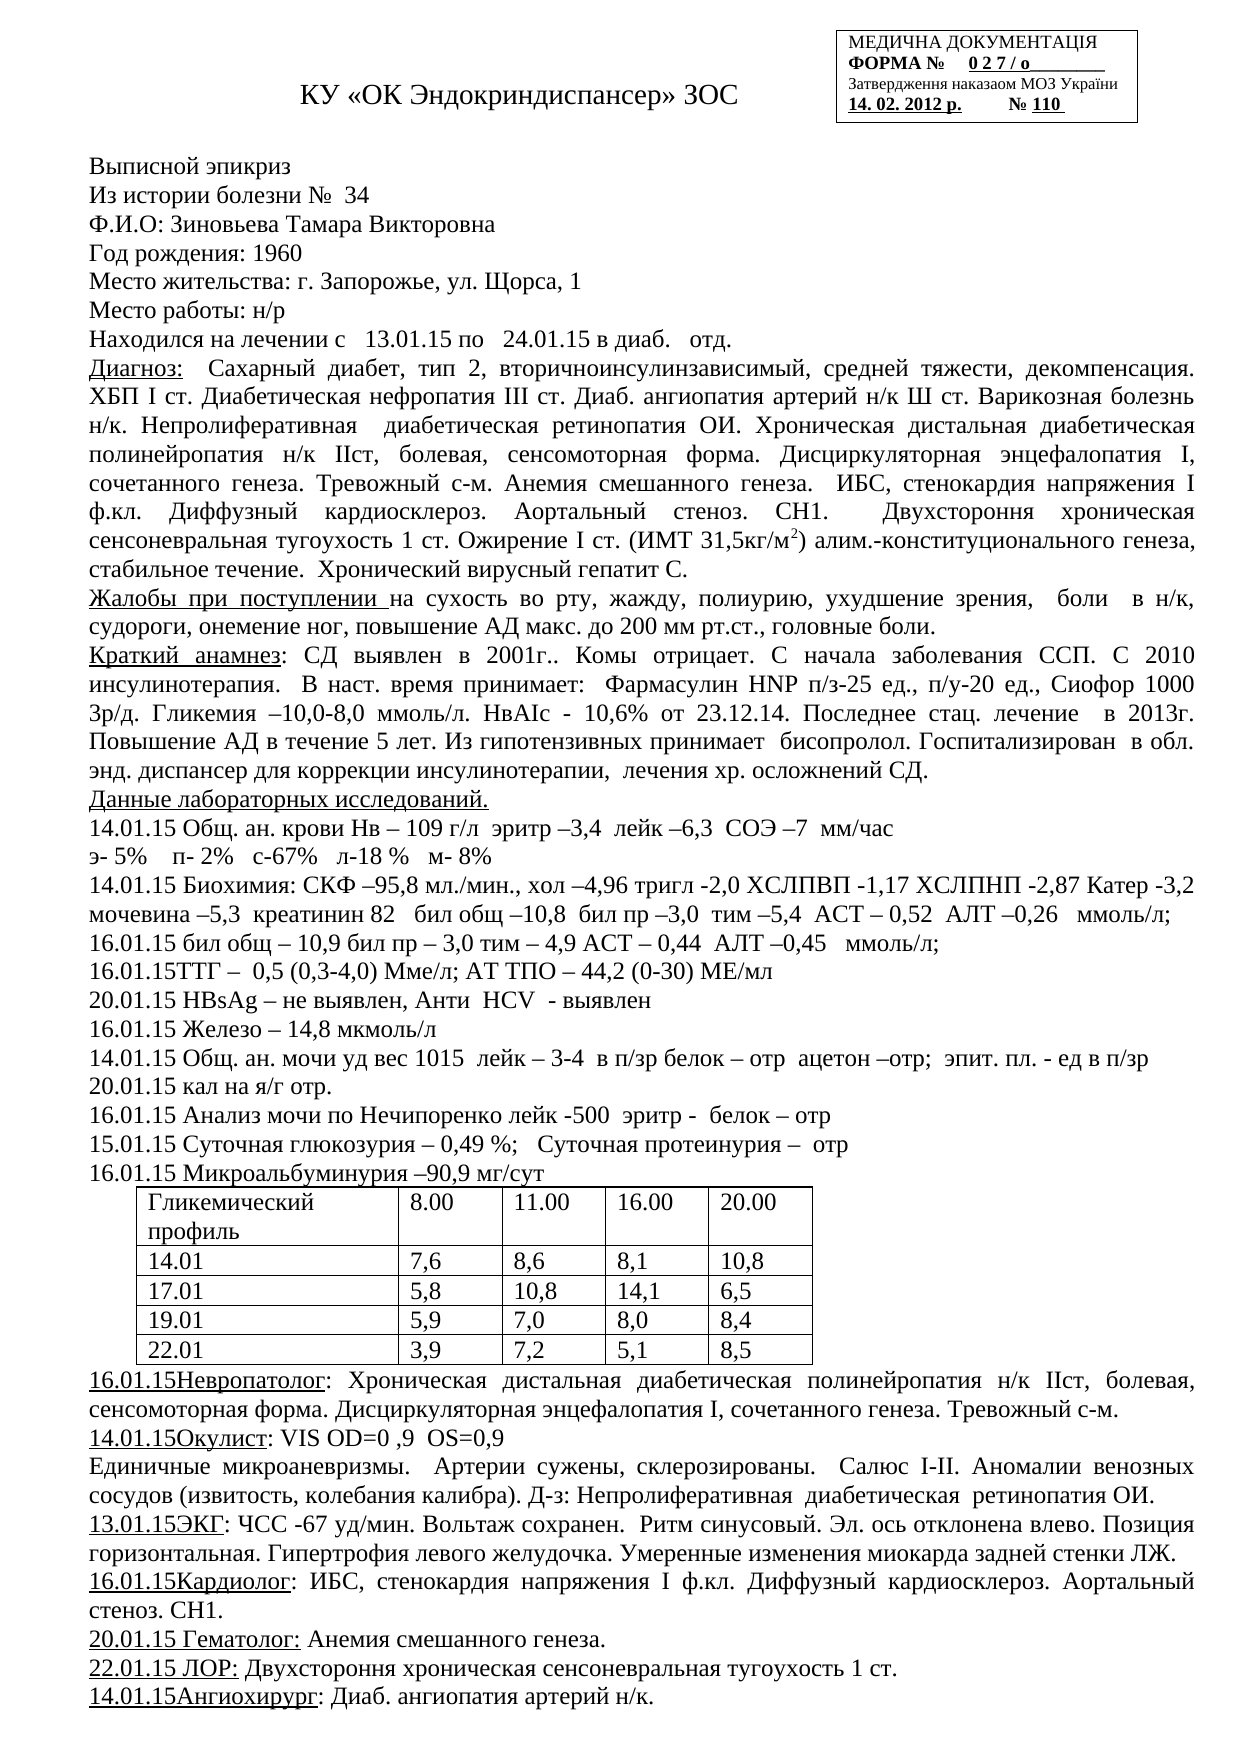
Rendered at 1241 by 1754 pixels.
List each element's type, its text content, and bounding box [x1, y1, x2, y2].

table_header 16.00 [606, 1188, 708, 1245]
subtitle 16.01.15 Микроальбуминурия –90,9 мг/сут [89, 1158, 1196, 1186]
text Данные лабораторных исследований. [89, 784, 1196, 813]
table_cell 5,1 [606, 1335, 708, 1364]
text 20.01.15 НВsАg – не выявлен, Анти НСV - выявлен [89, 985, 1196, 1014]
table_cell 7,0 [503, 1306, 605, 1334]
table_cell 14.01 [137, 1246, 398, 1275]
text Единичные микроаневризмы. Артерии сужены, склерозированы. Салюс I-II. Аномалии венозных сосудов (извитость, колебания калибра). Д-з: Непролиферативная диабетическая ретинопатия ОИ. [89, 1451, 1196, 1509]
subtitle Ф.И.О: Зиновьева Тамара Викторовна [89, 209, 1196, 238]
table_cell 8,5 [709, 1335, 812, 1364]
table_cell 8,0 [606, 1306, 708, 1334]
table_header 11.00 [503, 1188, 605, 1245]
subtitle Из истории болезни № 34 [89, 180, 1196, 209]
table_cell 8,1 [606, 1246, 708, 1275]
table_cell 7,2 [503, 1335, 605, 1364]
text 14.01.15 Биохимия: СКФ –95,8 мл./мин., хол –4,96 тригл -2,0 ХСЛПВП -1,17 ХСЛПНП -2,87 Катер -3,2 мочевина –5,3 креатинин 82 бил общ –10,8 бил пр –3,0 тим –5,4 АСТ – 0,52 АЛТ –0,26 ммоль/л; [89, 870, 1196, 928]
text 13.01.15ЭКГ: ЧСС -67 уд/мин. Вольтаж сохранен. Ритм синусовый. Эл. ось отклонена влево. Позиция горизонтальная. Гипертрофия левого желудочка. Умеренные изменения миокарда задней стенки ЛЖ. [89, 1509, 1196, 1566]
text 16.01.15ТТГ – 0,5 (0,3-4,0) Мме/л; АТ ТПО – 44,2 (0-30) МЕ/мл [89, 956, 1196, 985]
table_header 20.00 [709, 1188, 812, 1245]
subtitle Выписной эпикриз [89, 151, 1202, 180]
text Жалобы при поступлении на сухость во рту, жажду, полиурию, ухудшение зрения, боли в н/к, судороги, онемение ног, повышение АД макс. до 200 мм рт.ст., головные боли. [89, 583, 1196, 640]
text 20.01.15 Гематолог: Анемия смешанного генеза. [89, 1624, 1196, 1653]
table_cell 22.01 [137, 1335, 398, 1364]
text Находился на лечении с 13.01.15 по 24.01.15 в диаб. отд. [89, 324, 1196, 353]
table_cell 19.01 [137, 1306, 398, 1334]
table_cell 10,8 [709, 1246, 812, 1275]
text 16.01.15 Железо – 14,8 мкмоль/л [89, 1014, 1196, 1043]
text 14.01.15 Общ. ан. крови Нв – 109 г/л эритр –3,4 лейк –6,3 СОЭ –7 мм/час [89, 813, 1196, 841]
table_cell 3,9 [399, 1335, 502, 1364]
table_header 8.00 [399, 1188, 502, 1245]
text Краткий анамнез: СД выявлен в 2001г.. Комы отрицает. С начала заболевания ССП. С 2010 инсулинотерапия. В наст. время принимает: Фармасулин НNР п/з-25 ед., п/у-20 ед., Сиофор 1000 3р/д. Гликемия –10,0-8,0 ммоль/л. НвАIс - 10,6% от 23.12.14. Последнее стац. лечение в 2013г. Повышение АД в течение 5 лет. Из гипотензивных принимает бисопролол. Госпитализирован в обл. энд. диспансер для коррекции инсулинотерапии, лечения хр. осложнений СД. [89, 640, 1196, 784]
table_cell 17.01 [137, 1276, 398, 1304]
subtitle 14.01.15 Общ. ан. мочи уд вес 1015 лейк – 3-4 в п/зр белок – отр ацетон –отр; эпит. пл. - ед в п/зр [89, 1043, 1196, 1071]
text Место жительства: г. Запорожье, ул. Щорса, 1 [89, 266, 1196, 295]
text 15.01.15 Суточная глюкозурия – 0,49 %; Суточная протеинурия – отр [89, 1129, 1196, 1158]
text Год рождения: 1960 [89, 238, 1196, 266]
text 16.01.15Кардиолог: ИБС, стенокардия напряжения I ф.кл. Диффузный кардиосклероз. Аортальный стеноз. СН1. [89, 1566, 1196, 1624]
text 16.01.15 бил общ – 10,9 бил пр – 3,0 тим – 4,9 АСТ – 0,44 АЛТ –0,45 ммоль/л; [89, 928, 1196, 956]
table_cell 7,6 [399, 1246, 502, 1275]
text э- 5% п- 2% с-67% л-18 % м- 8% [89, 841, 1196, 870]
text Место работы: н/р [89, 295, 1196, 324]
table_cell 5,9 [399, 1306, 502, 1334]
text 16.01.15 Анализ мочи по Нечипоренко лейк -500 эритр - белок – отр [89, 1100, 1196, 1129]
text 14.01.15Ангиохирург: Диаб. ангиопатия артерий н/к. [89, 1681, 1196, 1710]
table_cell 10,8 [503, 1276, 605, 1304]
text 20.01.15 кал на я/г отр. [89, 1071, 1196, 1100]
table_cell 14,1 [606, 1276, 708, 1304]
table_cell 8,6 [503, 1246, 605, 1275]
text 16.01.15Невропатолог: Хроническая дистальная диабетическая полинейропатия н/к IIст, болевая, сенсомоторная форма. Дисциркуляторная энцефалопатия I, сочетанного генеза. Тревожный с-м. [89, 1365, 1196, 1423]
text Диагноз: Сахарный диабет, тип 2, вторичноинсулинзависимый, средней тяжести, декомпенсация. ХБП I ст. Диабетическая нефропатия III ст. Диаб. ангиопатия артерий н/к Ш ст. Варикозная болезнь н/к. Непролиферативная диабетическая ретинопатия ОИ. Хроническая дистальная диабетическая полинейропатия н/к IIст, болевая, сенсомоторная форма. Дисциркуляторная энцефалопатия I, сочетанного генеза. Тревожный с-м. Анемия смешанного генеза. ИБС, стенокардия напряжения I ф.кл. Диффузный кардиосклероз. Аортальный стеноз. СН1. Двухстороння хроническая сенсоневральная тугоухость 1 ст. Ожирение I ст. (ИМТ 31,5кг/м2) алим.-конституционального генеза, стабильное течение. Хронический вирусный гепатит С. [89, 353, 1196, 583]
table_cell 5,8 [399, 1276, 502, 1304]
table_cell 8,4 [709, 1306, 812, 1334]
table_cell 6,5 [709, 1276, 812, 1304]
table_header Гликемический профиль [137, 1188, 398, 1245]
text 14.01.15Окулист: VIS OD=0 ,9 OS=0,9 [89, 1423, 1196, 1451]
text 22.01.15 ЛОР: Двухстороння хроническая сенсоневральная тугоухость 1 ст. [89, 1653, 1196, 1681]
